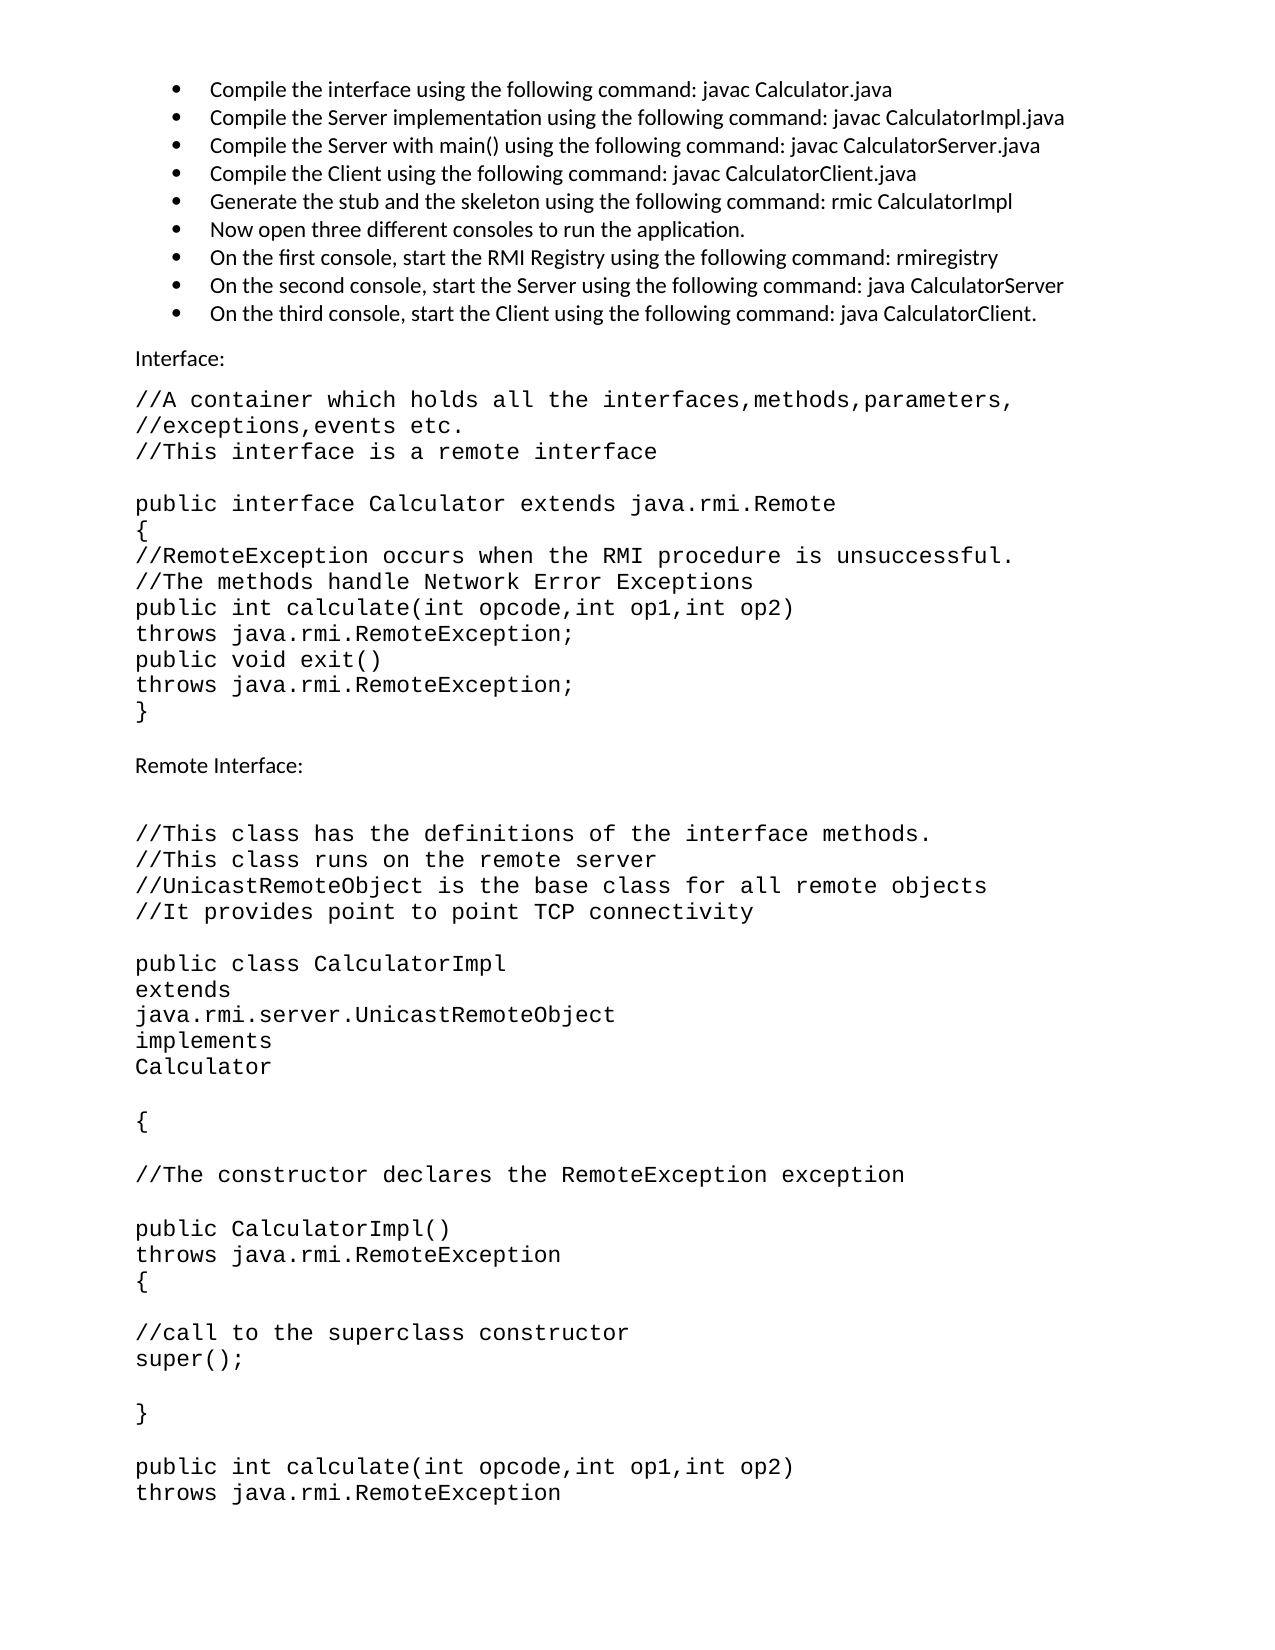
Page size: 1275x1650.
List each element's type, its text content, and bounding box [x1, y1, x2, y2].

text throws java.rmi.RemoteException; [135, 622, 1155, 648]
list Generate the stub and the skeleton using the following command: rmic CalculatorImpl [172, 187, 1155, 215]
text public int calculate(int opcode,int op1,int op2) [135, 1455, 1155, 1481]
text public void exit() [135, 648, 1155, 674]
text Remote Interface: [135, 752, 1155, 780]
text //The methods handle Network Error Exceptions [135, 570, 1155, 596]
text throws java.rmi.RemoteException; [135, 674, 1155, 700]
text public int calculate(int opcode,int op1,int op2) [135, 596, 1155, 622]
text //exceptions,events etc. [135, 414, 1155, 440]
list Compile the interface using the following command: javac Calculator.java [172, 75, 1155, 103]
text //This class has the definitions of the interface methods. [135, 822, 1155, 848]
text Calculator [135, 1056, 1155, 1082]
list Compile the Server with main() using the following command: javac CalculatorServer.java [172, 131, 1155, 159]
text { [135, 518, 1155, 544]
text public interface Calculator extends java.rmi.Remote [135, 492, 1155, 518]
text public class CalculatorImpl [135, 952, 1155, 978]
list Now open three different consoles to run the application. [172, 215, 1155, 243]
list Compile the Client using the following command: javac CalculatorClient.java [172, 159, 1155, 187]
text java.rmi.server.UnicastRemoteObject [135, 1004, 1155, 1030]
text //UnicastRemoteObject is the base class for all remote objects [135, 874, 1155, 900]
text //This class runs on the remote server [135, 848, 1155, 874]
text } [135, 1401, 1155, 1427]
text Interface: [135, 344, 1155, 372]
text //This interface is a remote interface [135, 440, 1155, 466]
text //A container which holds all the interfaces,methods,parameters, [135, 388, 1155, 414]
list On the third console, start the Client using the following command: java CalculatorClient. [172, 299, 1155, 327]
list On the second console, start the Server using the following command: java CalculatorServer [172, 271, 1155, 299]
text public CalculatorImpl() [135, 1218, 1155, 1243]
text } [135, 700, 1155, 726]
text //The constructor declares the RemoteException exception [135, 1164, 1155, 1189]
text //It provides point to point TCP connectivity [135, 900, 1155, 926]
text //RemoteException occurs when the RMI procedure is unsuccessful. [135, 544, 1155, 570]
text { [135, 1269, 1155, 1295]
text throws java.rmi.RemoteException [135, 1481, 1155, 1507]
text throws java.rmi.RemoteException [135, 1243, 1155, 1269]
text extends [135, 978, 1155, 1004]
list On the first console, start the RMI Registry using the following command: rmiregistry [172, 243, 1155, 271]
text super(); [135, 1347, 1155, 1373]
list Compile the Server implementation using the following command: javac CalculatorImpl.java [172, 103, 1155, 131]
text implements [135, 1030, 1155, 1056]
text //call to the superclass constructor [135, 1321, 1155, 1347]
text { [135, 1110, 1155, 1136]
